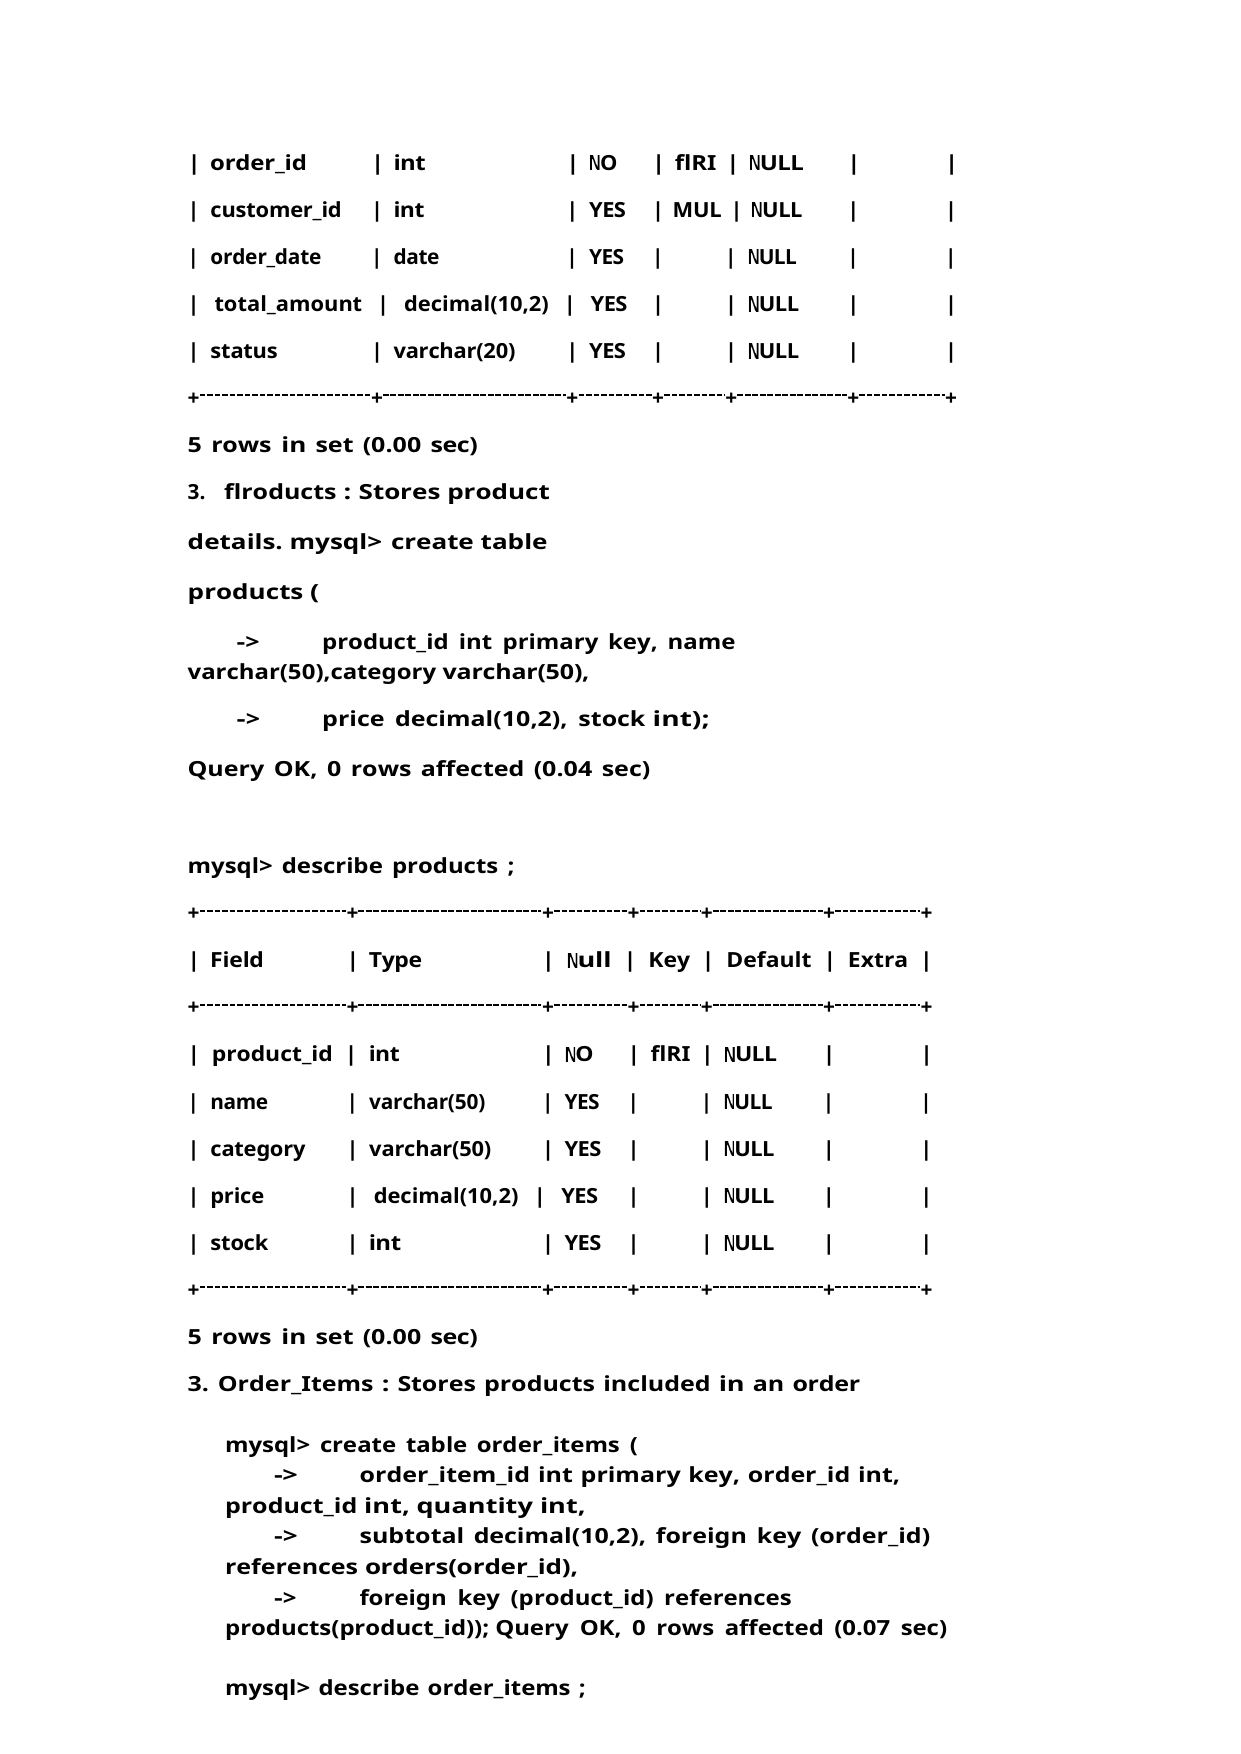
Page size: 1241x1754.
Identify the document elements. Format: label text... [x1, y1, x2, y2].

picture [725, 1047, 735, 1062]
text 5 rows in set (0.00 sec) [187, 1322, 1093, 1350]
text -> price decimal(10,2), stock int); Query OK, 0 rows affected (0.04 sec) [187, 704, 712, 783]
text mysql> describe products ; [187, 851, 1093, 880]
text | category | varchar(50) | YES | | ULL | | [187, 1134, 1093, 1162]
picture [567, 953, 578, 968]
text + + + + + + + [187, 383, 1093, 411]
picture [724, 1141, 734, 1156]
picture [589, 155, 600, 170]
picture [748, 296, 759, 312]
text + + + + + + + [187, 992, 1093, 1021]
text | customer_id | int | YES | MUL | ULL | | [187, 195, 1093, 223]
text mysql> describe order_items ; [225, 1673, 1093, 1701]
picture [748, 249, 759, 264]
picture [751, 202, 762, 217]
text | price | decimal(10,2) | YES | | ULL | | [187, 1181, 1093, 1209]
text | status | varchar(20) | YES | | ULL | | [187, 336, 1093, 364]
text + + + + + + + [187, 1275, 1093, 1303]
text | product_id | int | O | flRI | ULL | | [187, 1039, 1093, 1068]
picture [724, 1094, 734, 1109]
text + + + + + + + [187, 898, 1093, 927]
text -> foreign key (product_id) references products(product_id)); Query OK, 0 rows affected (0.07 sec) [225, 1583, 1054, 1642]
picture [565, 1047, 576, 1062]
picture [724, 1235, 734, 1251]
text | order_date | date | YES | | ULL | | [187, 242, 1093, 270]
text -> subtotal decimal(10,2), foreign key (order_id) references orders(order_id), [225, 1521, 1054, 1580]
text | Field | Type | ull | Key | Default | Extra | [187, 946, 1093, 974]
text | name | varchar(50) | YES | | ULL | | [187, 1087, 1093, 1115]
text 5 rows in set (0.00 sec) [187, 430, 1093, 458]
picture [748, 343, 759, 359]
text | order_id | int | O | flRI | ULL | | [187, 148, 1093, 176]
text | total_amount | decimal(10,2) | YES | | ULL | | [187, 289, 1093, 317]
text mysql> create table order_items ( [225, 1430, 1093, 1458]
text 3. Order_Items : Stores products included in an order [187, 1369, 1093, 1397]
text -> order_item_id int primary key, order_id int, product_id int, quantity int, [225, 1460, 1030, 1519]
text | stock | int | YES | | ULL | | [187, 1228, 1093, 1256]
text -> product_id int primary key, name varchar(50),category varchar(50), [187, 627, 968, 686]
picture [749, 155, 760, 170]
picture [724, 1188, 734, 1203]
list flroducts : Stores product details. mysql> create table products ( [187, 477, 640, 605]
